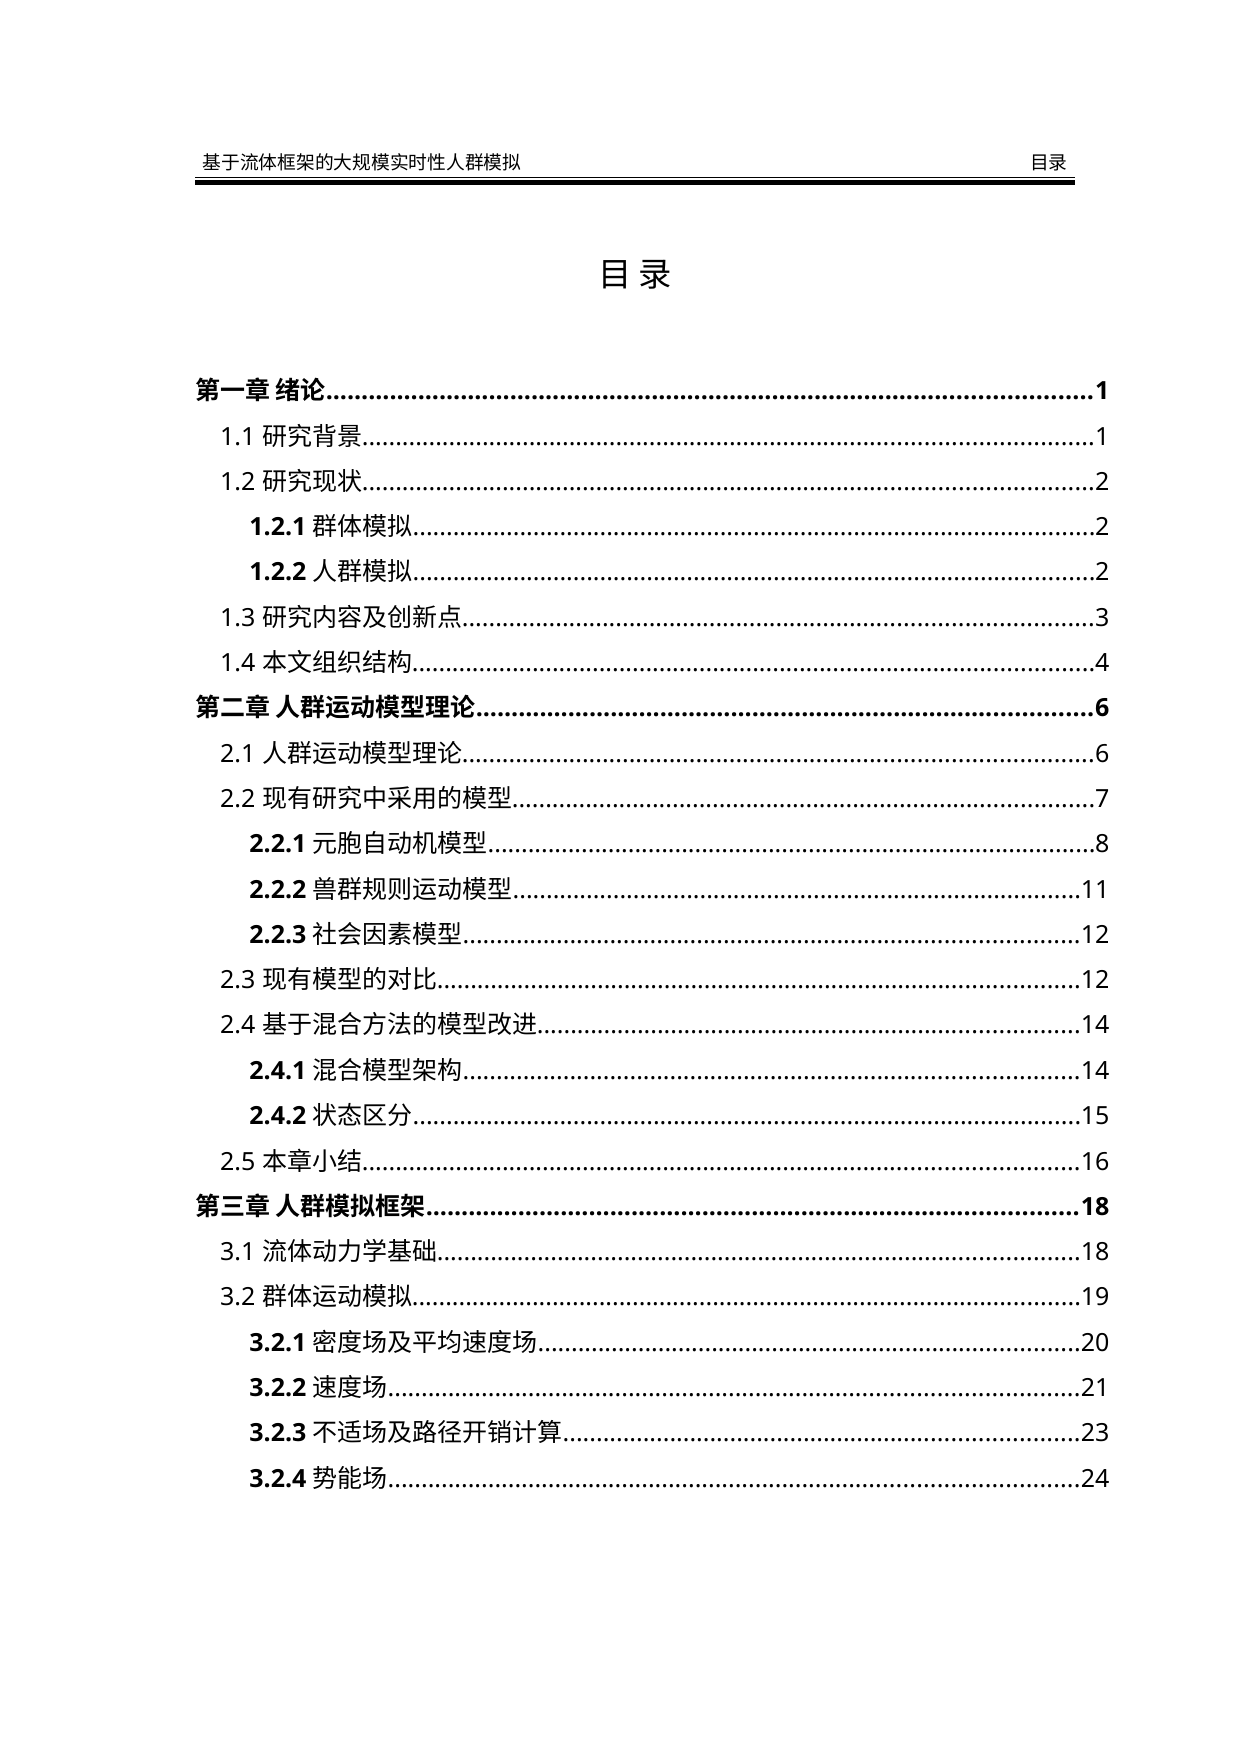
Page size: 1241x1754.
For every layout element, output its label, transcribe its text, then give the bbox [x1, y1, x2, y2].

text 2.4 基于混合方法的模型改进 14 [195, 1005, 1075, 1041]
text 第一章 绪论 1 [195, 371, 1075, 407]
text 1.2.1 群体模拟 2 [195, 507, 1075, 543]
text 3.2.4 势能场 24 [195, 1458, 1075, 1494]
text 1.3 研究内容及创新点 3 [195, 597, 1075, 633]
text 第二章 人群运动模型理论 6 [195, 688, 1075, 724]
text 2.1 人群运动模型理论 6 [195, 733, 1075, 769]
text 1.4 本文组织结构 4 [195, 642, 1075, 679]
text 3.1 流体动力学基础 18 [195, 1232, 1075, 1268]
text 2.4.2 状态区分 15 [195, 1096, 1075, 1132]
text 2.2 现有研究中采用的模型 7 [195, 778, 1075, 815]
text 3.2.1 密度场及平均速度场 20 [195, 1322, 1075, 1358]
text 2.5 本章小结 16 [195, 1141, 1075, 1177]
text 2.2.2 兽群规则运动模型 11 [195, 869, 1075, 905]
text 3.2 群体运动模拟 19 [195, 1277, 1075, 1313]
text 2.2.3 社会因素模型 12 [195, 914, 1075, 951]
text 3.2.3 不适场及路径开销计算 23 [195, 1413, 1075, 1449]
text 第三章 人群模拟框架 18 [195, 1186, 1075, 1222]
text 2.4.1 混合模型架构 14 [195, 1050, 1075, 1087]
subtitle 目 录 [195, 248, 1075, 296]
text 1.2 研究现状 2 [195, 461, 1075, 497]
text 2.3 现有模型的对比 12 [195, 960, 1075, 996]
text 2.2.1 元胞自动机模型 8 [195, 824, 1075, 860]
text 3.2.2 速度场 21 [195, 1367, 1075, 1404]
text 1.2.2 人群模拟 2 [195, 552, 1075, 588]
text 1.1 研究背景 1 [195, 416, 1075, 452]
